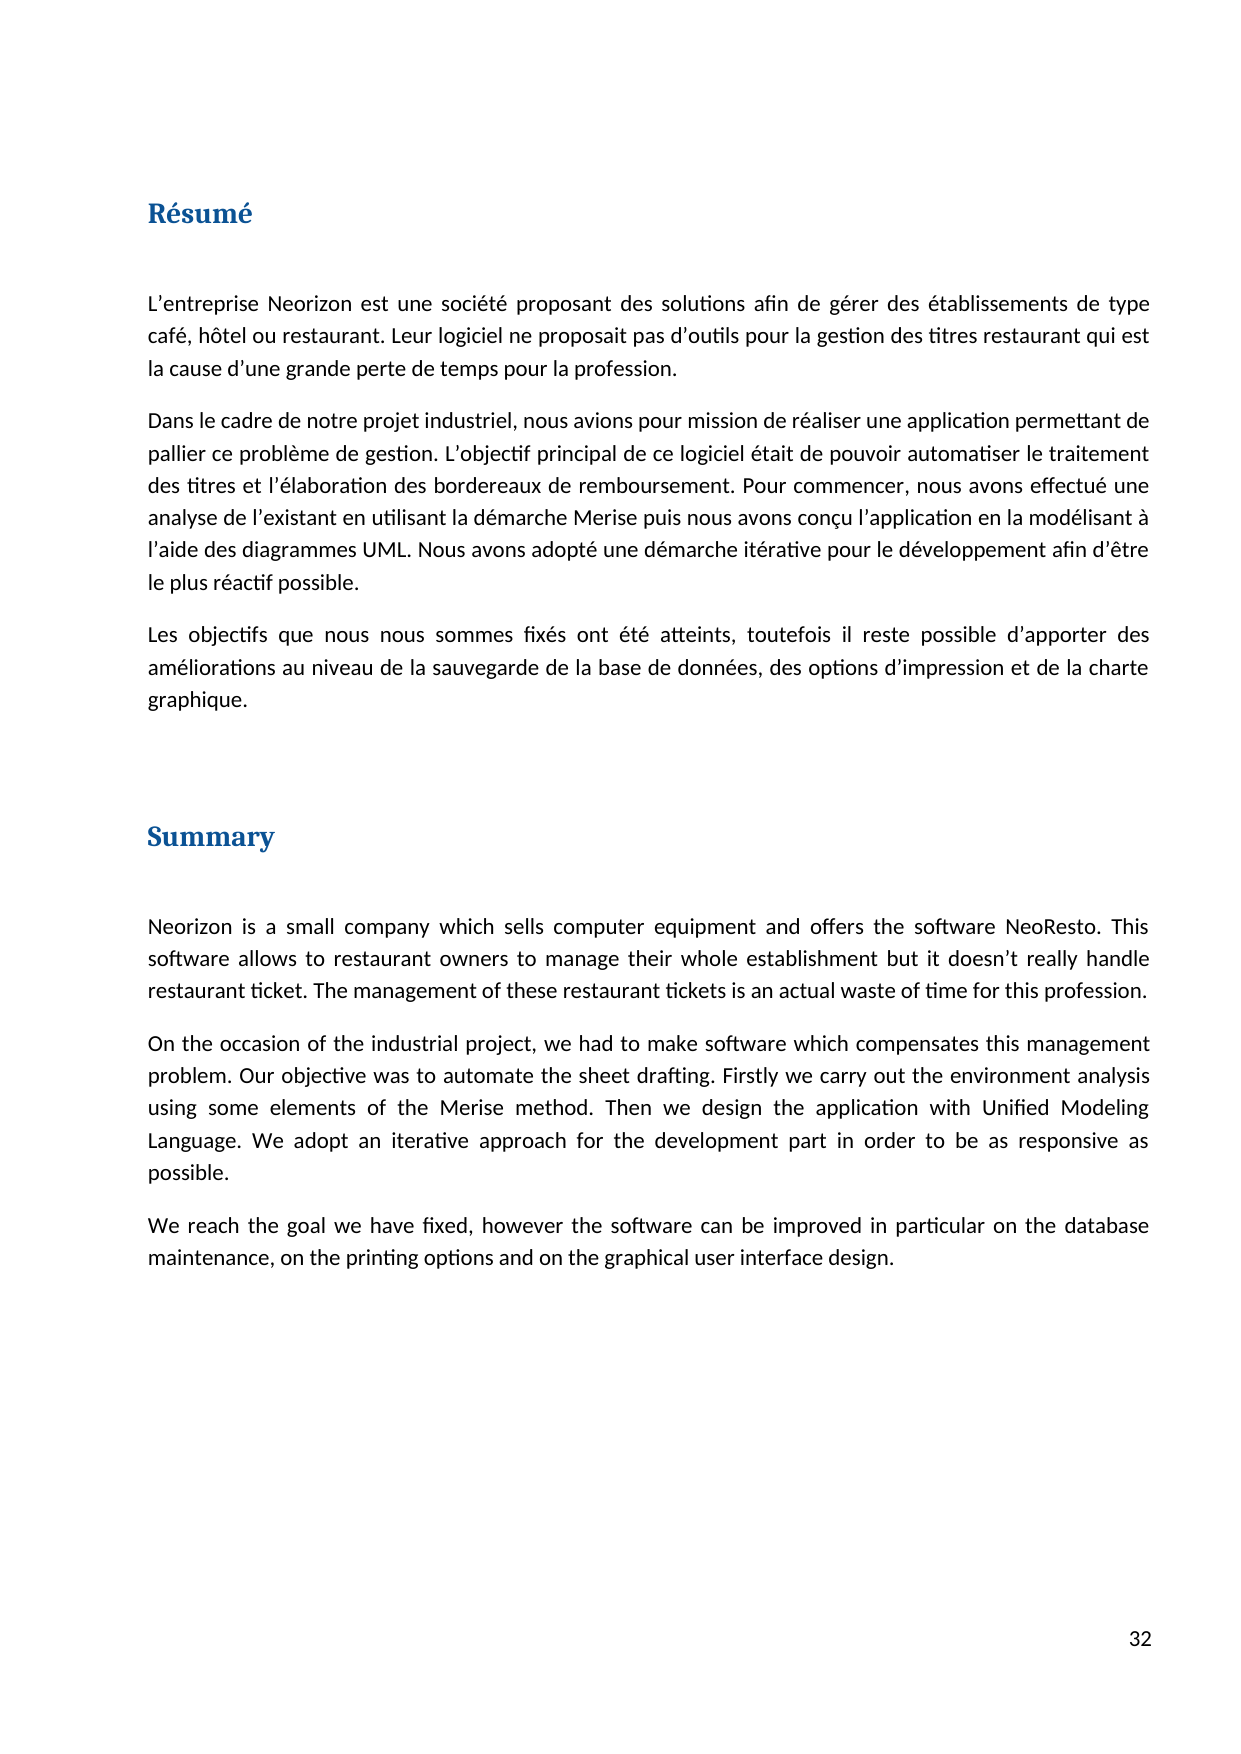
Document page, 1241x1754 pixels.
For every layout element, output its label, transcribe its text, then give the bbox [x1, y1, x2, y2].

text L’entreprise Neorizon est une société proposant des solutions afin de gérer des établissements de type café, hôtel ou restaurant. Leur logiciel ne proposait pas d’outils pour la gestion des titres restaurant qui est la cause d’une grande perte de temps pour la profession. [148, 289, 1152, 382]
subtitle Résumé [148, 198, 1152, 231]
text Neorizon is a small company which sells computer equipment and offers the software NeoResto. This software allows to restaurant owners to manage their whole establishment but it doesn’t really handle restaurant ticket. The management of these restaurant tickets is an actual waste of time for this profession. [148, 912, 1152, 1004]
text On the occasion of the industrial project, we had to make software which compensates this management problem. Our objective was to automate the sheet drafting. Firstly we carry out the environment analysis using some elements of the Merise method. Then we design the application with Unified Modeling Language. We adopt an iterative approach for the development part in order to be as responsive as possible. [148, 1029, 1152, 1186]
text We reach the goal we have fixed, however the software can be improved in particular on the database maintenance, on the printing options and on the graphical user interface design. [148, 1211, 1152, 1271]
text Dans le cadre de notre projet industriel, nous avions pour mission de réaliser une application permettant de pallier ce problème de gestion. L’objectif principal de ce logiciel était de pouvoir automatiser le traitement des titres et l’élaboration des bordereaux de remboursement. Pour commencer, nous avons effectué une analyse de l’existant en utilisant la démarche Merise puis nous avons conçu l’application en la modélisant à l’aide des diagrammes UML. Nous avons adopté une démarche itérative pour le développement afin d’être le plus réactif possible. [148, 407, 1152, 596]
subtitle Summary [148, 820, 1152, 854]
text Les objectifs que nous nous sommes fixés ont été atteints, toutefois il reste possible d’apporter des améliorations au niveau de la sauvegarde de la base de données, des options d’impression et de la charte graphique. [148, 621, 1152, 713]
